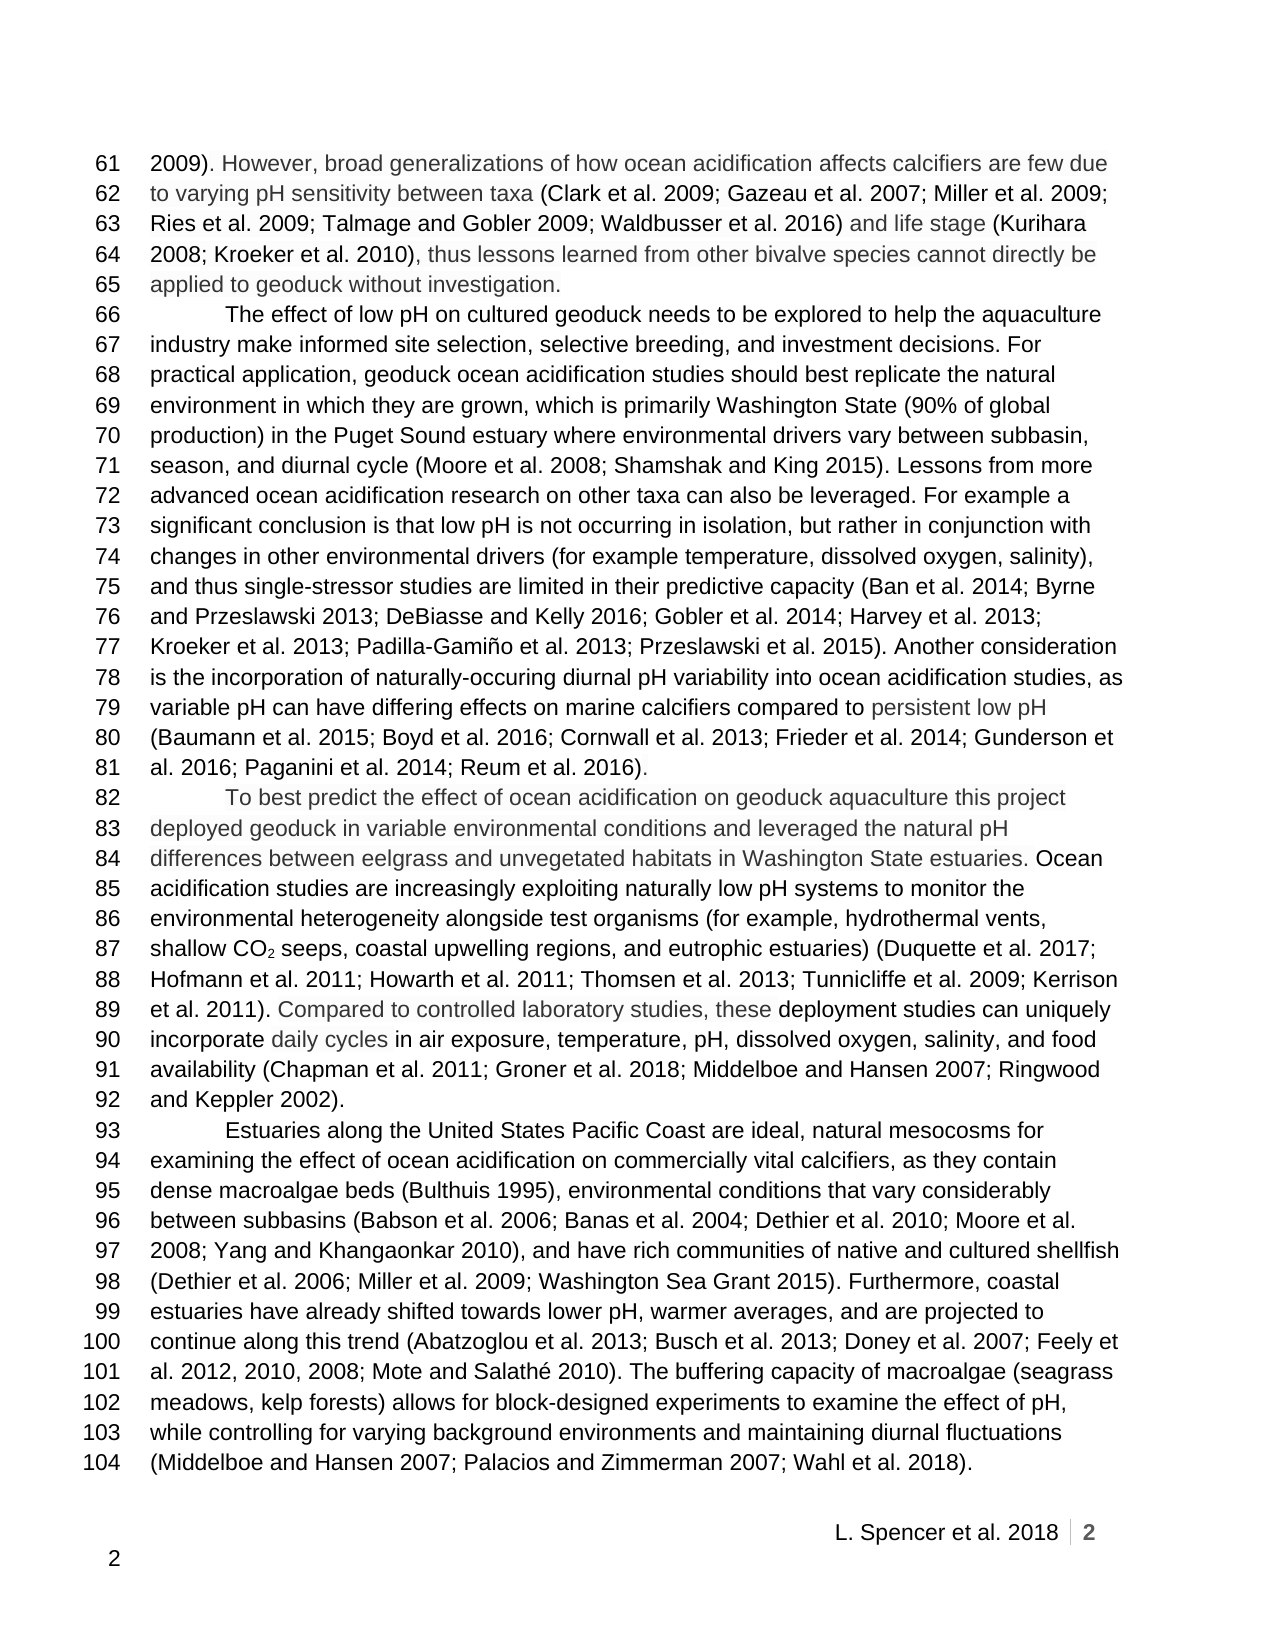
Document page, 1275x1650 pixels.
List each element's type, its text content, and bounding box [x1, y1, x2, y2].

text The effect of low pH on cultured geoduck needs to be explored to help the aquaculture industry make informed site selection, selective breeding, and investment decisions. For practical application, geoduck ocean acidification studies should best replicate the natural environment in which they are grown, which is primarily Washington State (90% of global production) in the Puget Sound estuary where environmental drivers vary between subbasin, season, and diurnal cycle (Moore et al. 2008; Shamshak and King 2015). Lessons from more advanced ocean acidification research on other taxa can also be leveraged. For example a significant conclusion is that low pH is not occurring in isolation, but rather in conjunction with changes in other environmental drivers (for example temperature, dissolved oxygen, salinity), and thus single-stressor studies are limited in their predictive capacity (Ban et al. 2014; Byrne and Przeslawski 2013; DeBiasse and Kelly 2016; Gobler et al. 2014; Harvey et al. 2013; Kroeker et al. 2013; Padilla-Gamiño et al. 2013; Przeslawski et al. 2015). Another consideration is the incorporation of naturally-occuring diurnal pH variability into ocean acidification studies, as variable pH can have differing effects on marine calcifiers compared to persistent low pH (Baumann et al. 2015; Boyd et al. 2016; Cornwall et al. 2013; Frieder et al. 2014; Gunderson et al. 2016; Paganini et al. 2014; Reum et al. 2016). [150, 301, 1125, 781]
text Estuaries along the United States Pacific Coast are ideal, natural mesocosms for examining the effect of ocean acidification on commercially vital calcifiers, as they contain dense macroalgae beds (Bulthuis 1995), environmental conditions that vary considerably between subbasins (Babson et al. 2006; Banas et al. 2004; Dethier et al. 2010; Moore et al. 2008; Yang and Khangaonkar 2010), and have rich communities of native and cultured shellfish (Dethier et al. 2006; Miller et al. 2009; Washington Sea Grant 2015). Furthermore, coastal estuaries have already shifted towards lower pH, warmer averages, and are projected to continue along this trend (Abatzoglou et al. 2013; Busch et al. 2013; Doney et al. 2007; Feely et al. 2012, 2010, 2008; Mote and Salathé 2010). The buffering capacity of macroalgae (seagrass meadows, kelp forests) allows for block-designed experiments to examine the effect of pH, while controlling for varying background environments and maintaining diurnal fluctuations (Middelboe and Hansen 2007; Palacios and Zimmerman 2007; Wahl et al. 2018). [150, 1117, 1125, 1475]
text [150, 150, 1125, 297]
text To best predict the effect of ocean acidification on geoduck aquaculture this project deployed geoduck in variable environmental conditions and leveraged the natural pH differences between eelgrass and unvegetated habitats in Washington State estuaries. Ocean acidification studies are increasingly exploiting naturally low pH systems to monitor the environmental heterogeneity alongside test organisms (for example, hydrothermal vents, shallow CO2 seeps, coastal upwelling regions, and eutrophic estuaries) (Duquette et al. 2017; Hofmann et al. 2011; Howarth et al. 2011; Thomsen et al. 2013; Tunnicliffe et al. 2009; Kerrison et al. 2011). Compared to controlled laboratory studies, these deployment studies can uniquely incorporate daily cycles in air exposure, temperature, pH, dissolved oxygen, salinity, and food availability (Chapman et al. 2011; Groner et al. 2018; Middelboe and Hansen 2007; Ringwood and Keppler 2002). [150, 784, 1125, 1113]
